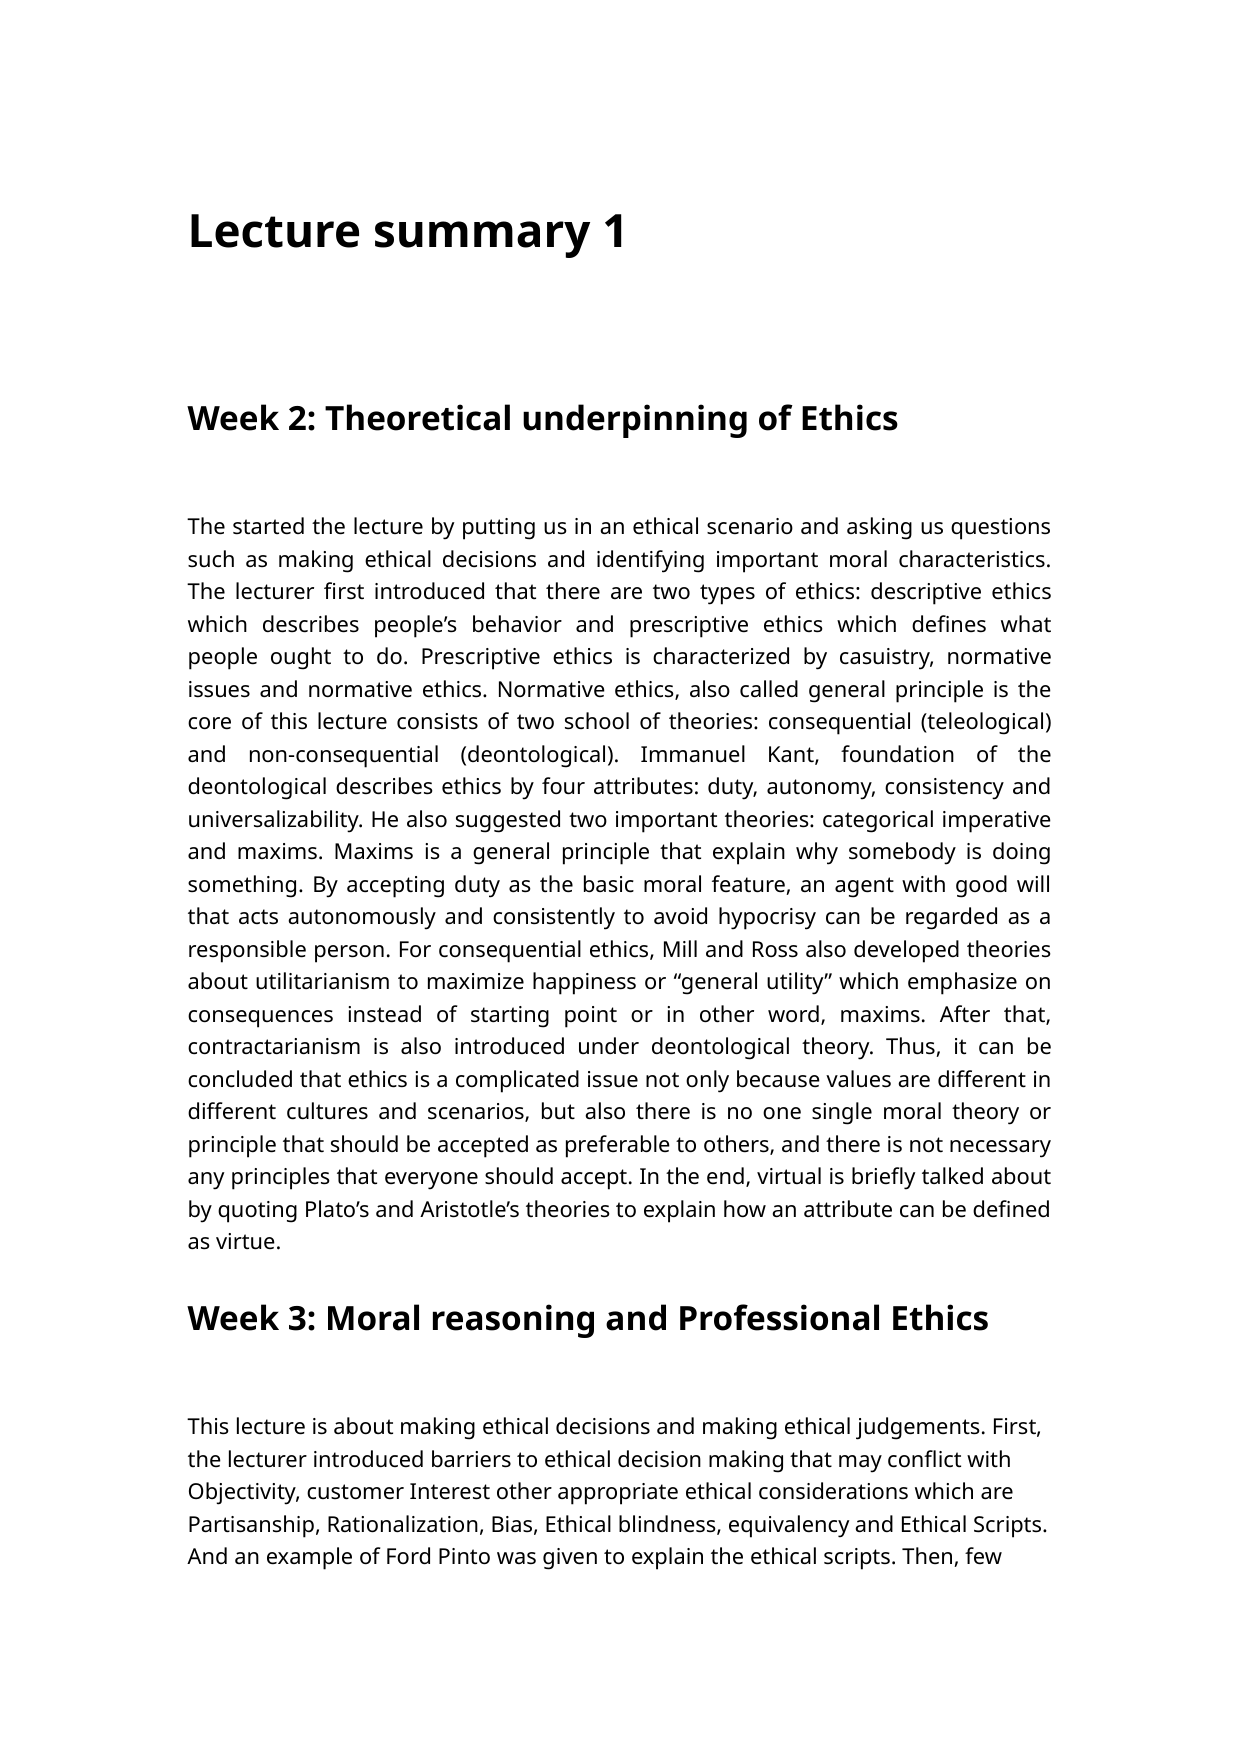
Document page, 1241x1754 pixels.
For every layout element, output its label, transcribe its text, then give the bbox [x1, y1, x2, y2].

subtitle Week 3: Moral reasoning and Professional Ethics [187, 1284, 1053, 1349]
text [187, 1410, 1053, 1572]
subtitle Lecture summary 1 [187, 197, 1053, 262]
subtitle Week 2: Theoretical underpinning of Ethics [187, 385, 1053, 450]
text The started the lecture by putting us in an ethical scenario and asking us questions such as making ethical decisions and identifying important moral characteristics. The lecturer first introduced that there are two types of ethics: descriptive ethics which describes people’s behavior and prescriptive ethics which defines what people ought to do. Prescriptive ethics is characterized by casuistry, normative issues and normative ethics. Normative ethics, also called general principle is the core of this lecture consists of two school of theories: consequential (teleological) and non-consequential (deontological). Immanuel Kant, foundation of the deontological describes ethics by four attributes: duty, autonomy, consistency and universalizability. He also suggested two important theories: categorical imperative and maxims. Maxims is a general principle that explain why somebody is doing something. By accepting duty as the basic moral feature, an agent with good will that acts autonomously and consistently to avoid hypocrisy can be regarded as a responsible person. For consequential ethics, Mill and Ross also developed theories about utilitarianism to maximize happiness or “general utility” which emphasize on consequences instead of starting point or in other word, maxims. After that, contractarianism is also introduced under deontological theory. Thus, it can be concluded that ethics is a complicated issue not only because values are different in different cultures and scenarios, but also there is no one single moral theory or principle that should be accepted as preferable to others, and there is not necessary any principles that everyone should accept. In the end, virtual is briefly talked about by quoting Plato’s and Aristotle’s theories to explain how an attribute can be defined as virtue. [187, 510, 1053, 1257]
